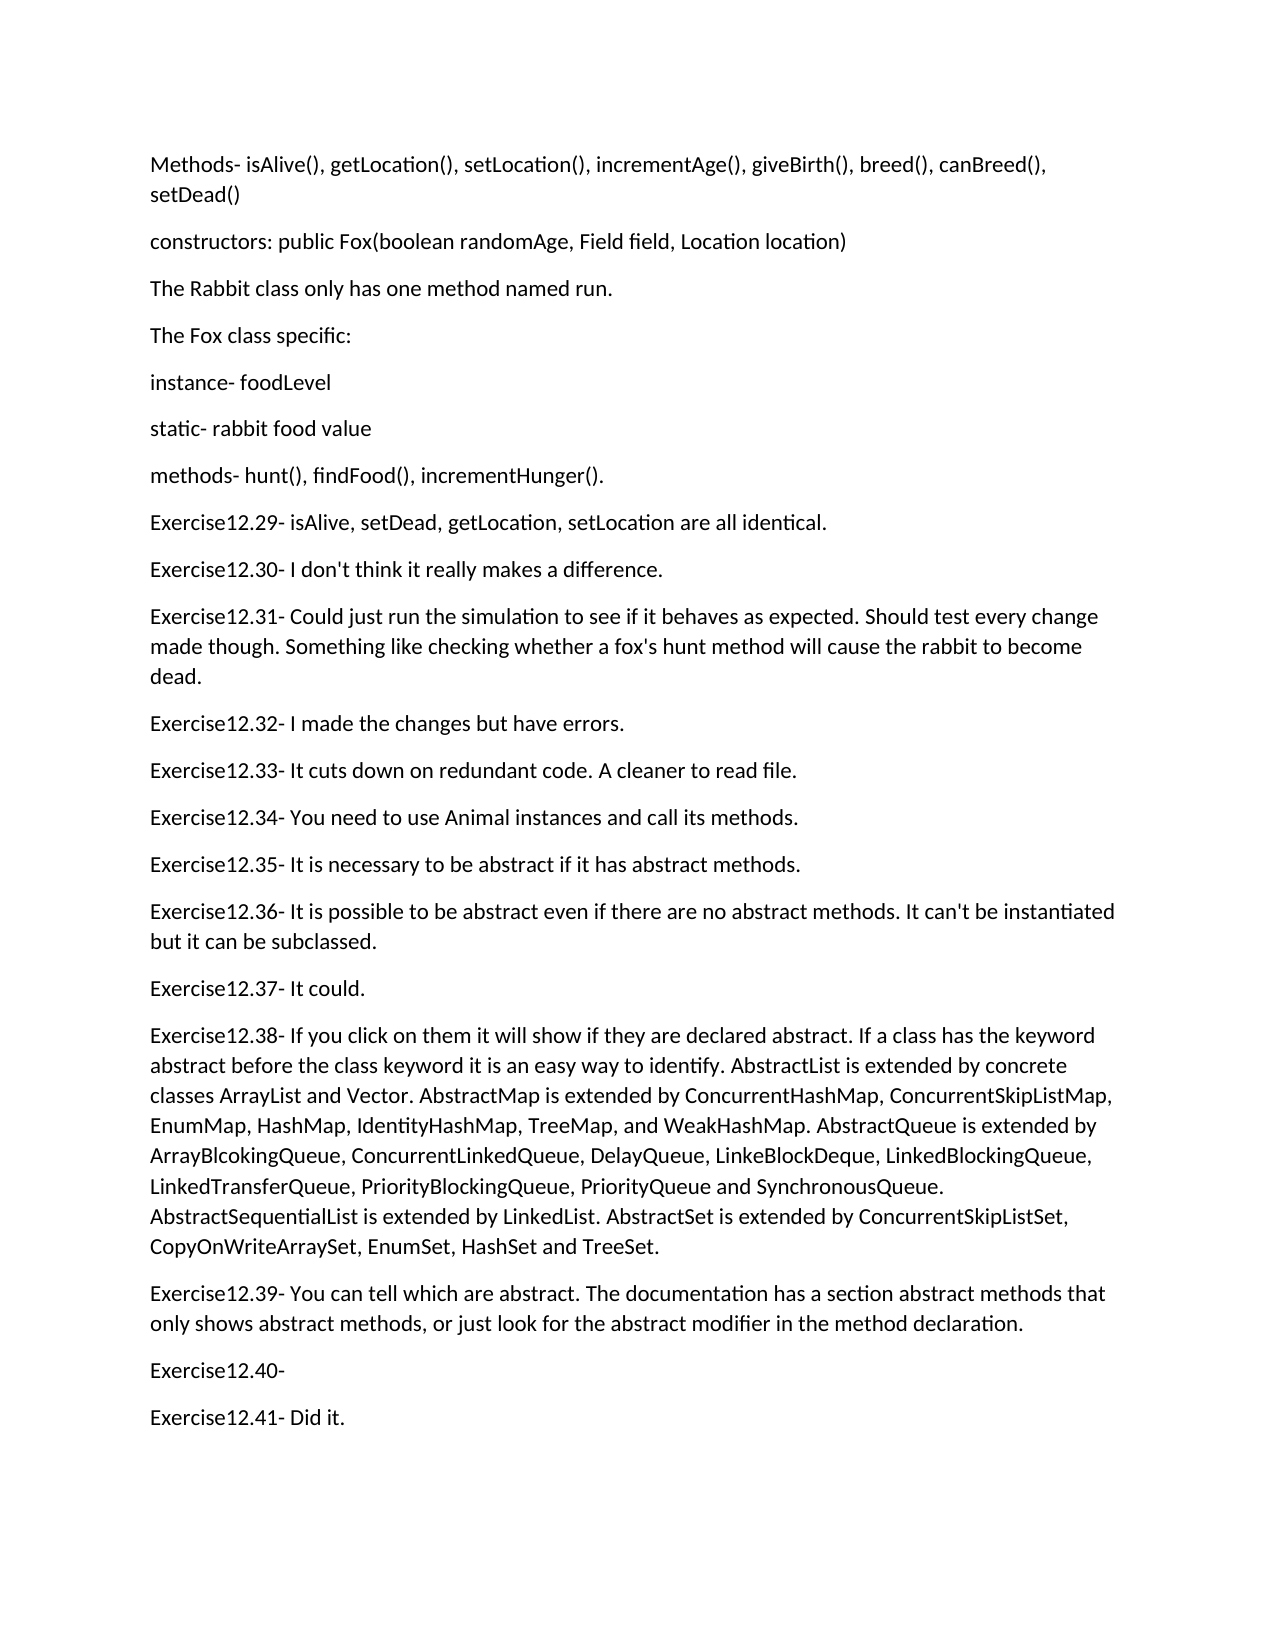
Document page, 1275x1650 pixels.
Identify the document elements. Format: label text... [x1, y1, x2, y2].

text The Rabbit class only has one method named run. [150, 274, 1125, 302]
text Exercise12.37- It could. [150, 974, 1125, 1002]
text Exercise12.34- You need to use Animal instances and call its methods. [150, 803, 1125, 831]
text static- rabbit food value [150, 414, 1125, 443]
text The Fox class specific: [150, 321, 1125, 349]
text Exercise12.33- It cuts down on redundant code. A cleaner to read file. [150, 756, 1125, 784]
text Exercise12.36- It is possible to be abstract even if there are no abstract methods. It can't be instantiated but it can be subclassed. [150, 897, 1125, 955]
text Exercise12.30- I don't think it really makes a difference. [150, 555, 1125, 583]
text Exercise12.39- You can tell which are abstract. The documentation has a section abstract methods that only shows abstract methods, or just look for the abstract modifier in the method declaration. [150, 1279, 1125, 1337]
text methods- hunt(), findFood(), incrementHunger(). [150, 461, 1125, 489]
text Exercise12.31- Could just run the simulation to see if it behaves as expected. Should test every change made though. Something like checking whether a fox's hunt method will cause the rabbit to become dead. [150, 602, 1125, 691]
text Exercise12.38- If you click on them it will show if they are declared abstract. If a class has the keyword abstract before the class keyword it is an easy way to identify. AbstractList is extended by concrete classes ArrayList and Vector. AbstractMap is extended by ConcurrentHashMap, ConcurrentSkipListMap, EnumMap, HashMap, IdentityHashMap, TreeMap, and WeakHashMap. AbstractQueue is extended by ArrayBlcokingQueue, ConcurrentLinkedQueue, DelayQueue, LinkeBlockDeque, LinkedBlockingQueue, LinkedTransferQueue, PriorityBlockingQueue, PriorityQueue and SynchronousQueue. AbstractSequentialList is extended by LinkedList. AbstractSet is extended by ConcurrentSkipListSet, CopyOnWriteArraySet, EnumSet, HashSet and TreeSet. [150, 1021, 1125, 1260]
text Methods- isAlive(), getLocation(), setLocation(), incrementAge(), giveBirth(), breed(), canBreed(), setDead() [150, 150, 1125, 208]
text Exercise12.32- I made the changes but have errors. [150, 709, 1125, 737]
text Exercise12.40- [150, 1356, 1125, 1384]
text Exercise12.35- It is necessary to be abstract if it has abstract methods. [150, 850, 1125, 878]
text instance- foodLevel [150, 368, 1125, 396]
text constructors: public Fox(boolean randomAge, Field field, Location location) [150, 227, 1125, 255]
text Exercise12.41- Did it. [150, 1403, 1125, 1431]
text Exercise12.29- isAlive, setDead, getLocation, setLocation are all identical. [150, 508, 1125, 536]
